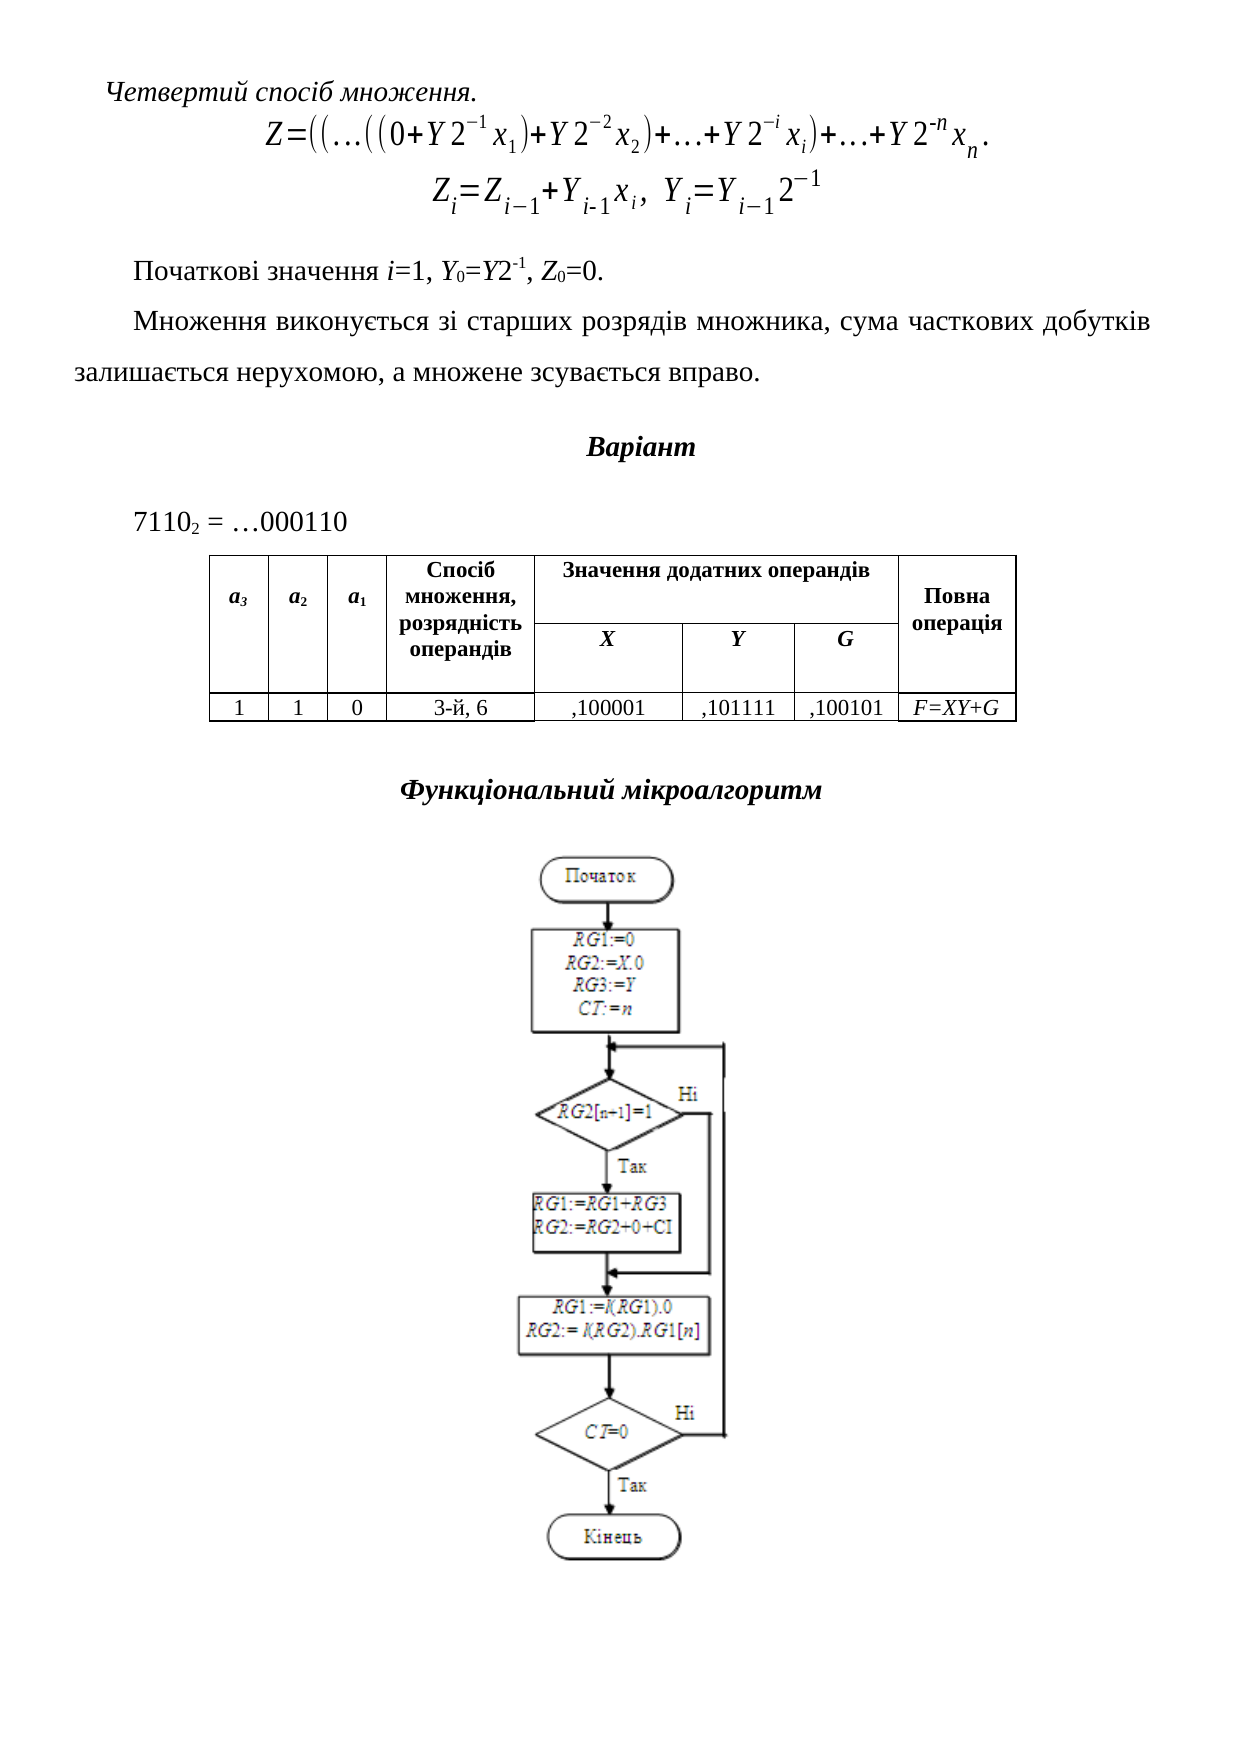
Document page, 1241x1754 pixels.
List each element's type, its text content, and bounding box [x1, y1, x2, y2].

table_cell G [795, 624, 898, 692]
table_cell ,101111 [683, 693, 794, 720]
table_cell 0 [328, 694, 386, 720]
table_cell 1 [269, 694, 327, 720]
table_cell X [535, 624, 682, 692]
table_cell Y [683, 624, 794, 692]
table_header a2 [269, 556, 327, 692]
table_header a3 [210, 556, 268, 692]
text Множення виконується зі старших розрядів множника, сума часткових добутків залишається нерухомою, а множене зсувається вправо. [74, 303, 1152, 387]
table_cell 1 [210, 694, 268, 720]
table_header Спосіб множення, розрядність операндів [387, 556, 534, 692]
text 71102 = …000110 [74, 504, 1152, 538]
text Початкові значення i=1, Y0=Y2-1, Z0=0. [74, 253, 1152, 287]
picture [484, 823, 751, 1570]
text Функціональний мікроалгоритм [74, 772, 1152, 805]
table_cell ,100001 [535, 693, 682, 720]
table_cell F=XY+G [899, 694, 1015, 720]
text Варіант [74, 429, 1152, 462]
table_cell ,100101 [795, 693, 898, 720]
table_header a1 [328, 556, 386, 692]
table_cell 3-й, 6 [387, 694, 534, 720]
text Четвертий спосіб множення. [74, 74, 1152, 107]
table_header Значення додатних операндів [535, 556, 898, 623]
table_header Повна операція [899, 556, 1015, 692]
